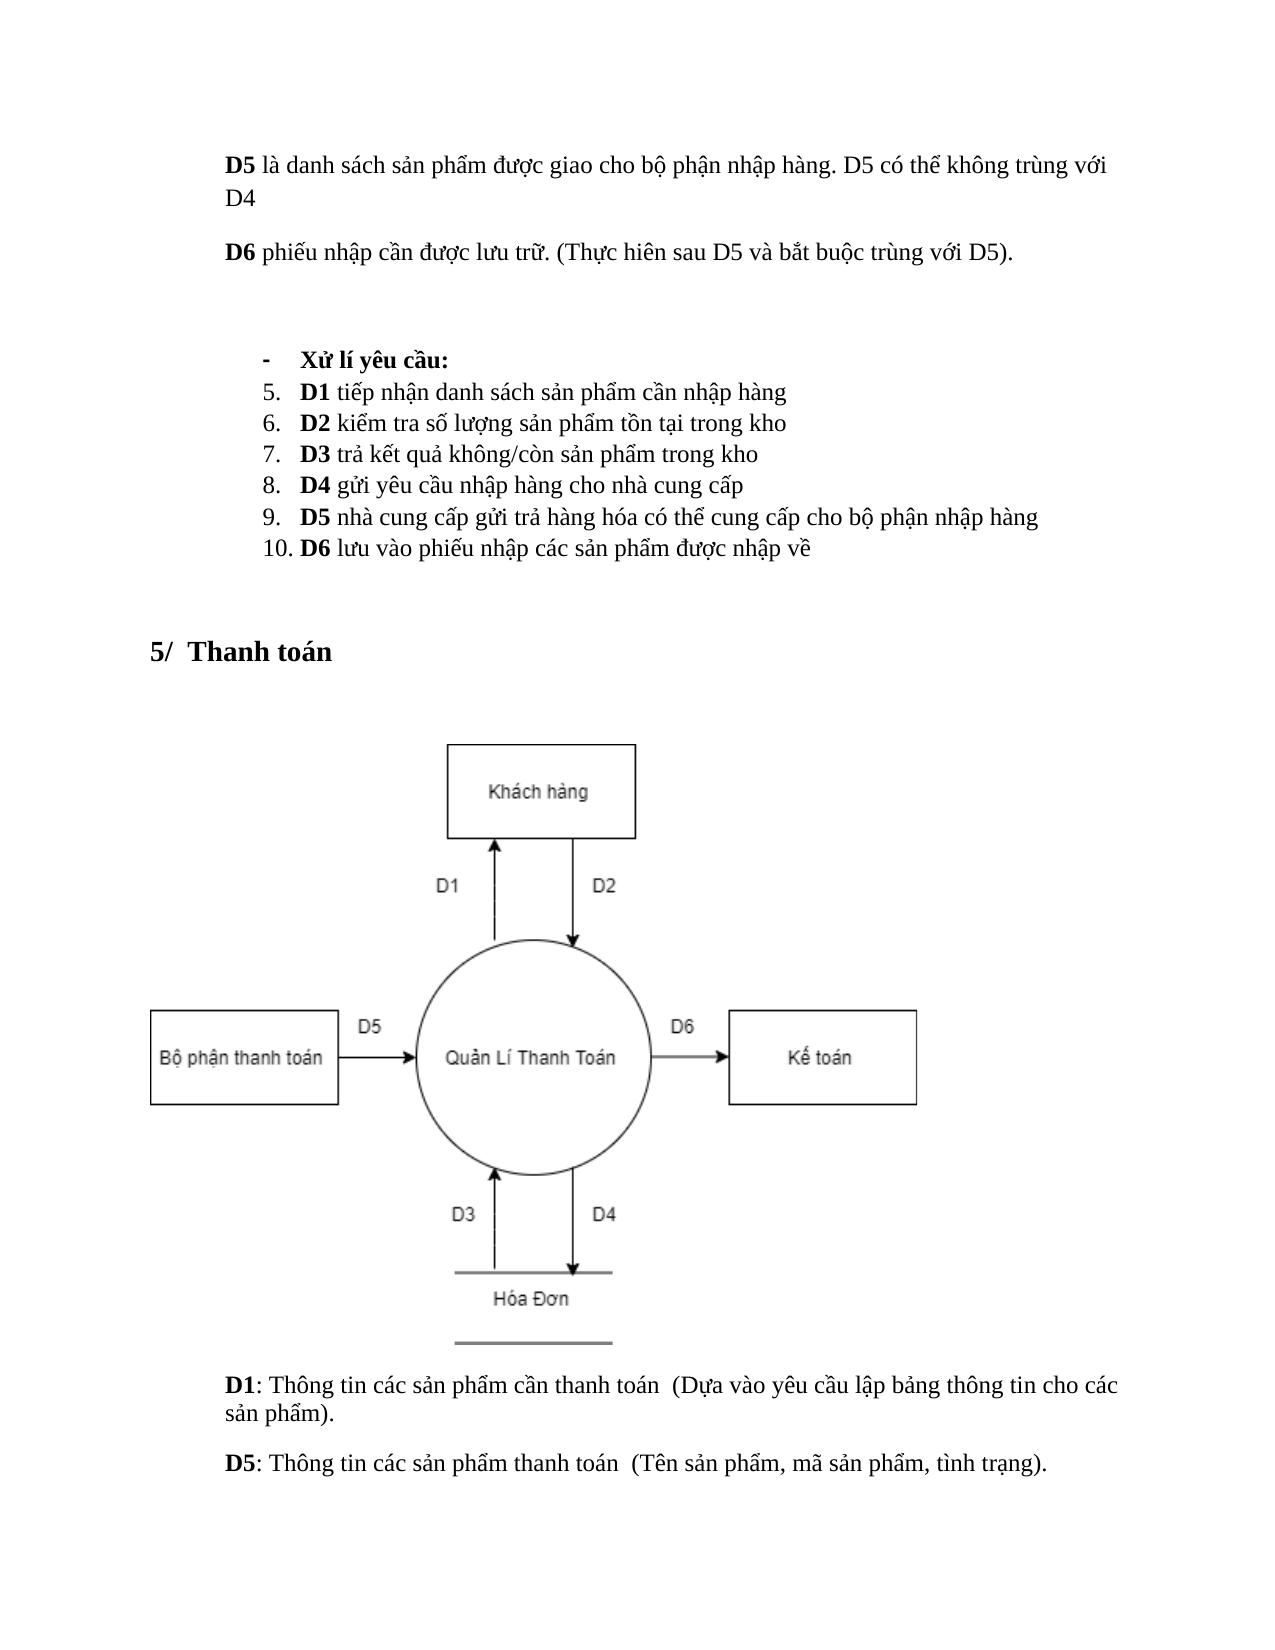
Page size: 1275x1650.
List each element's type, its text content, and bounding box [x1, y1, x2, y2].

text D6 phiếu nhập cần được lưu trữ. (Thực hiên sau D5 và bắt buộc trùng với D5). [225, 237, 1125, 266]
text D1: Thông tin các sản phẩm cần thanh toán (Dựa vào yêu cầu lập bảng thông tin cho các sản phẩm). [225, 1370, 1125, 1427]
text 5/ Thanh toán [150, 634, 1125, 668]
text D5: Thông tin các sản phẩm thanh toán (Tên sản phẩm, mã sản phẩm, tình trạng). [225, 1448, 1125, 1477]
list D1 tiếp nhận danh sách sản phẩm cần nhập hàng [262, 377, 1125, 406]
list Xử lí yêu cầu: [262, 344, 1125, 375]
list D3 trả kết quả không/còn sản phẩm trong kho [262, 439, 1125, 468]
list D4 gửi yêu cầu nhập hàng cho nhà cung cấp [262, 471, 1125, 499]
list D6 lưu vào phiếu nhập các sản phẩm được nhập về [262, 533, 1125, 561]
list D5 nhà cung cấp gửi trả hàng hóa có thể cung cấp cho bộ phận nhập hàng [262, 502, 1125, 530]
list D2 kiểm tra số lượng sản phẩm tồn tại trong kho [262, 408, 1125, 437]
picture [150, 744, 918, 1345]
text D5 là danh sách sản phẩm được giao cho bộ phận nhập hàng. D5 có thể không trùng với D4 [225, 150, 1125, 212]
